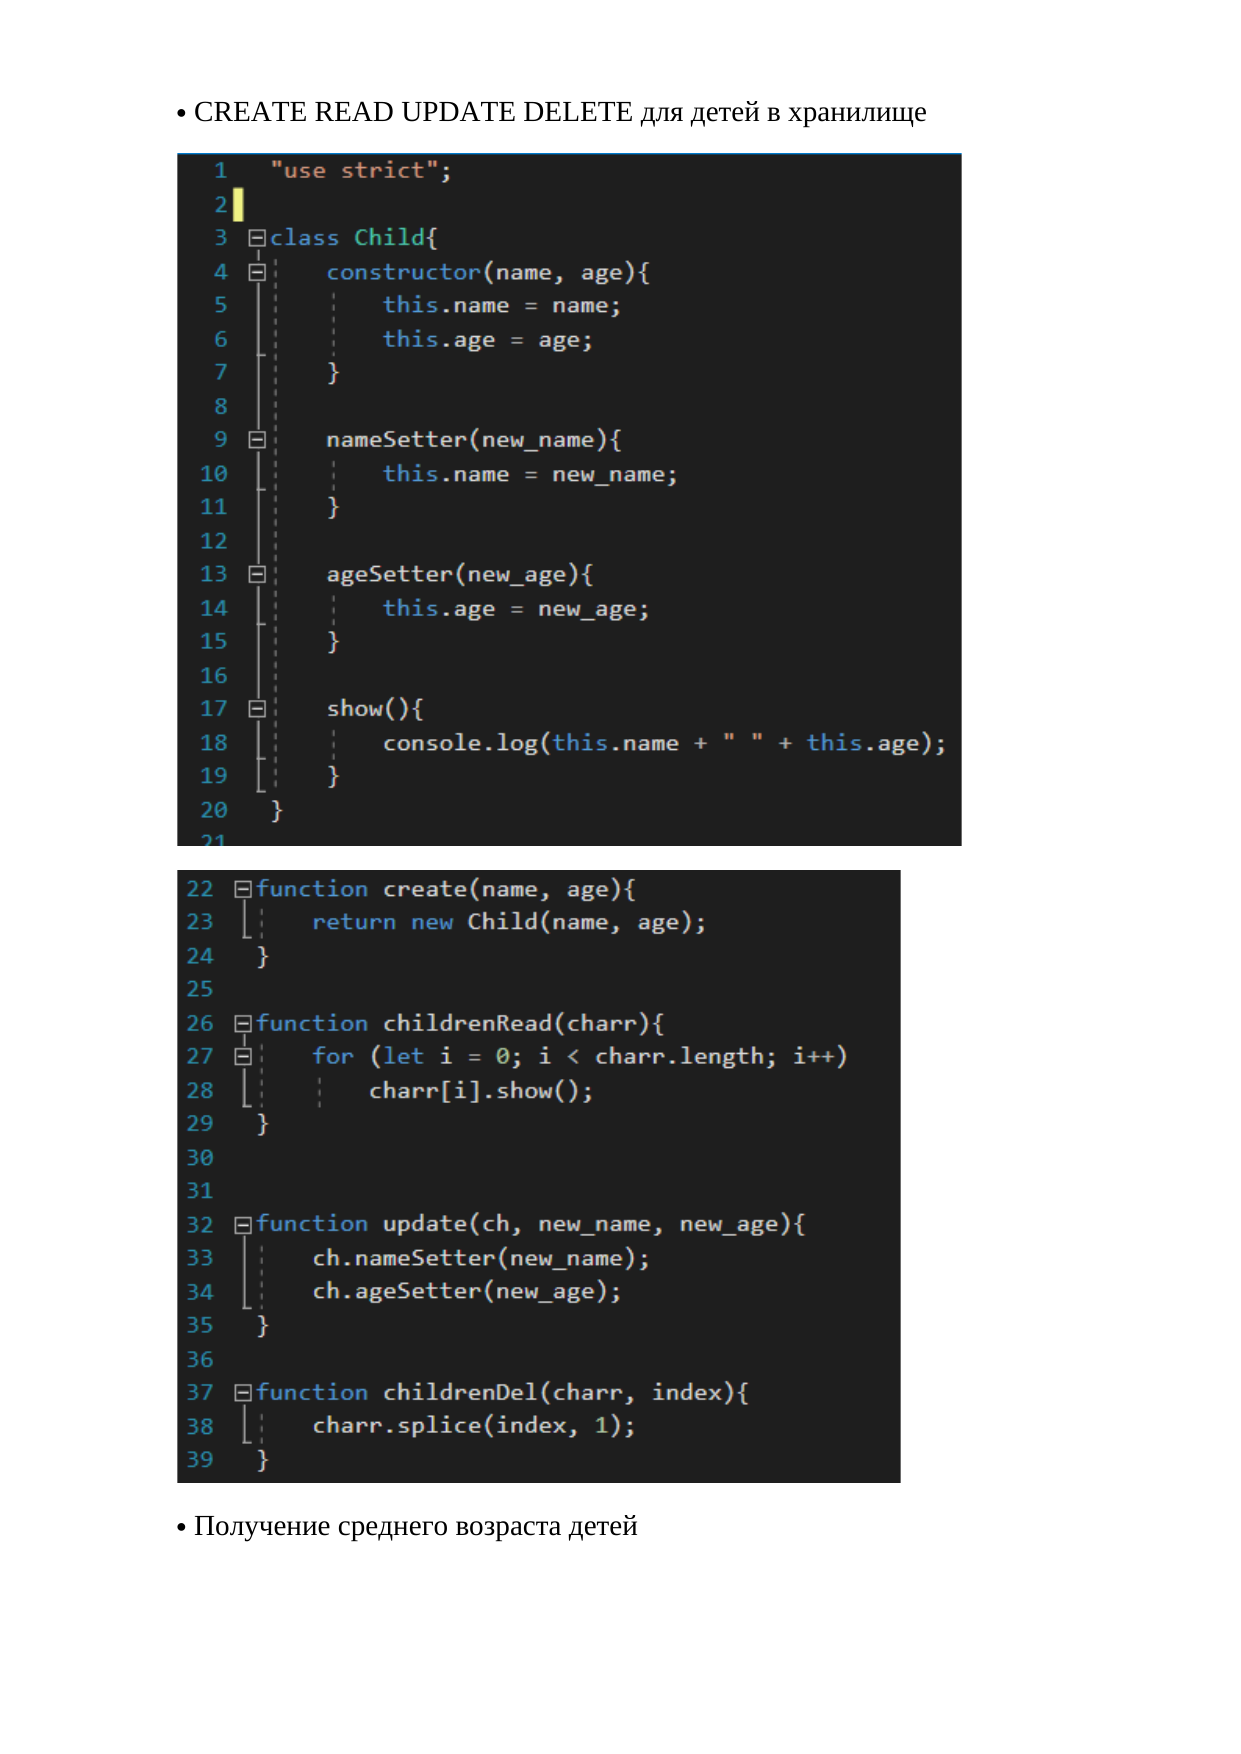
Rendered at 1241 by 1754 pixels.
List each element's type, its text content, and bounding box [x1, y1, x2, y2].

text Получение среднего возраста детей [177, 1508, 1152, 1542]
picture [177, 870, 901, 1483]
picture [177, 153, 962, 846]
text CREATE READ UPDATE DELETE для детей в хранилище [177, 94, 1152, 127]
